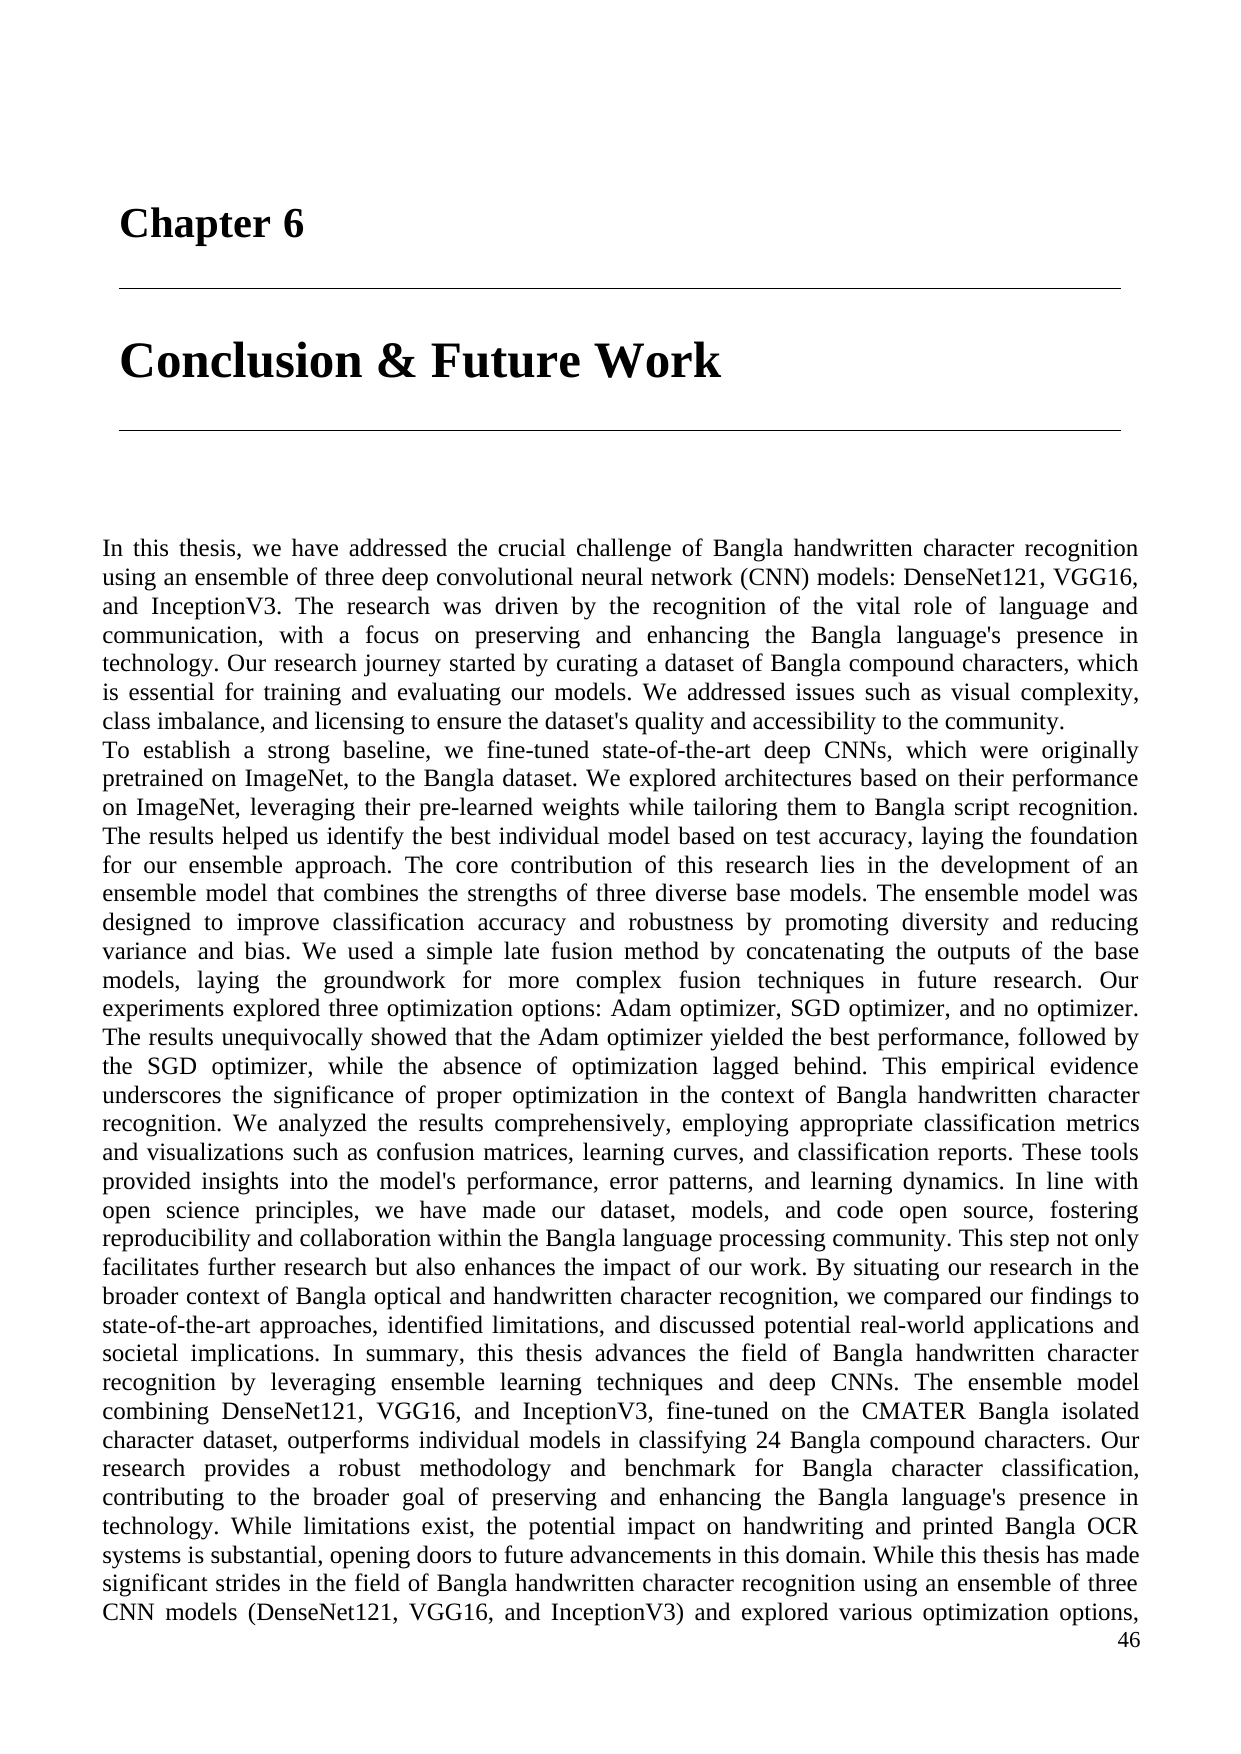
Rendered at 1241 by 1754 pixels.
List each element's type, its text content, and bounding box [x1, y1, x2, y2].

text In this thesis, we have addressed the crucial challenge of Bangla handwritten character recognition using an ensemble of three deep convolutional neural network (CNN) models: DenseNet121, VGG16, and InceptionV3. The research was driven by the recognition of the vital role of language and communication, with a focus on preserving and enhancing the Bangla language's presence in technology. Our research journey started by curating a dataset of Bangla compound characters, which is essential for training and evaluating our models. We addressed issues such as visual complexity, class imbalance, and licensing to ensure the dataset's quality and accessibility to the community. [102, 533, 1140, 735]
subtitle Conclusion & Future Work [119, 330, 1140, 388]
text Chapter 6 [119, 197, 1140, 246]
